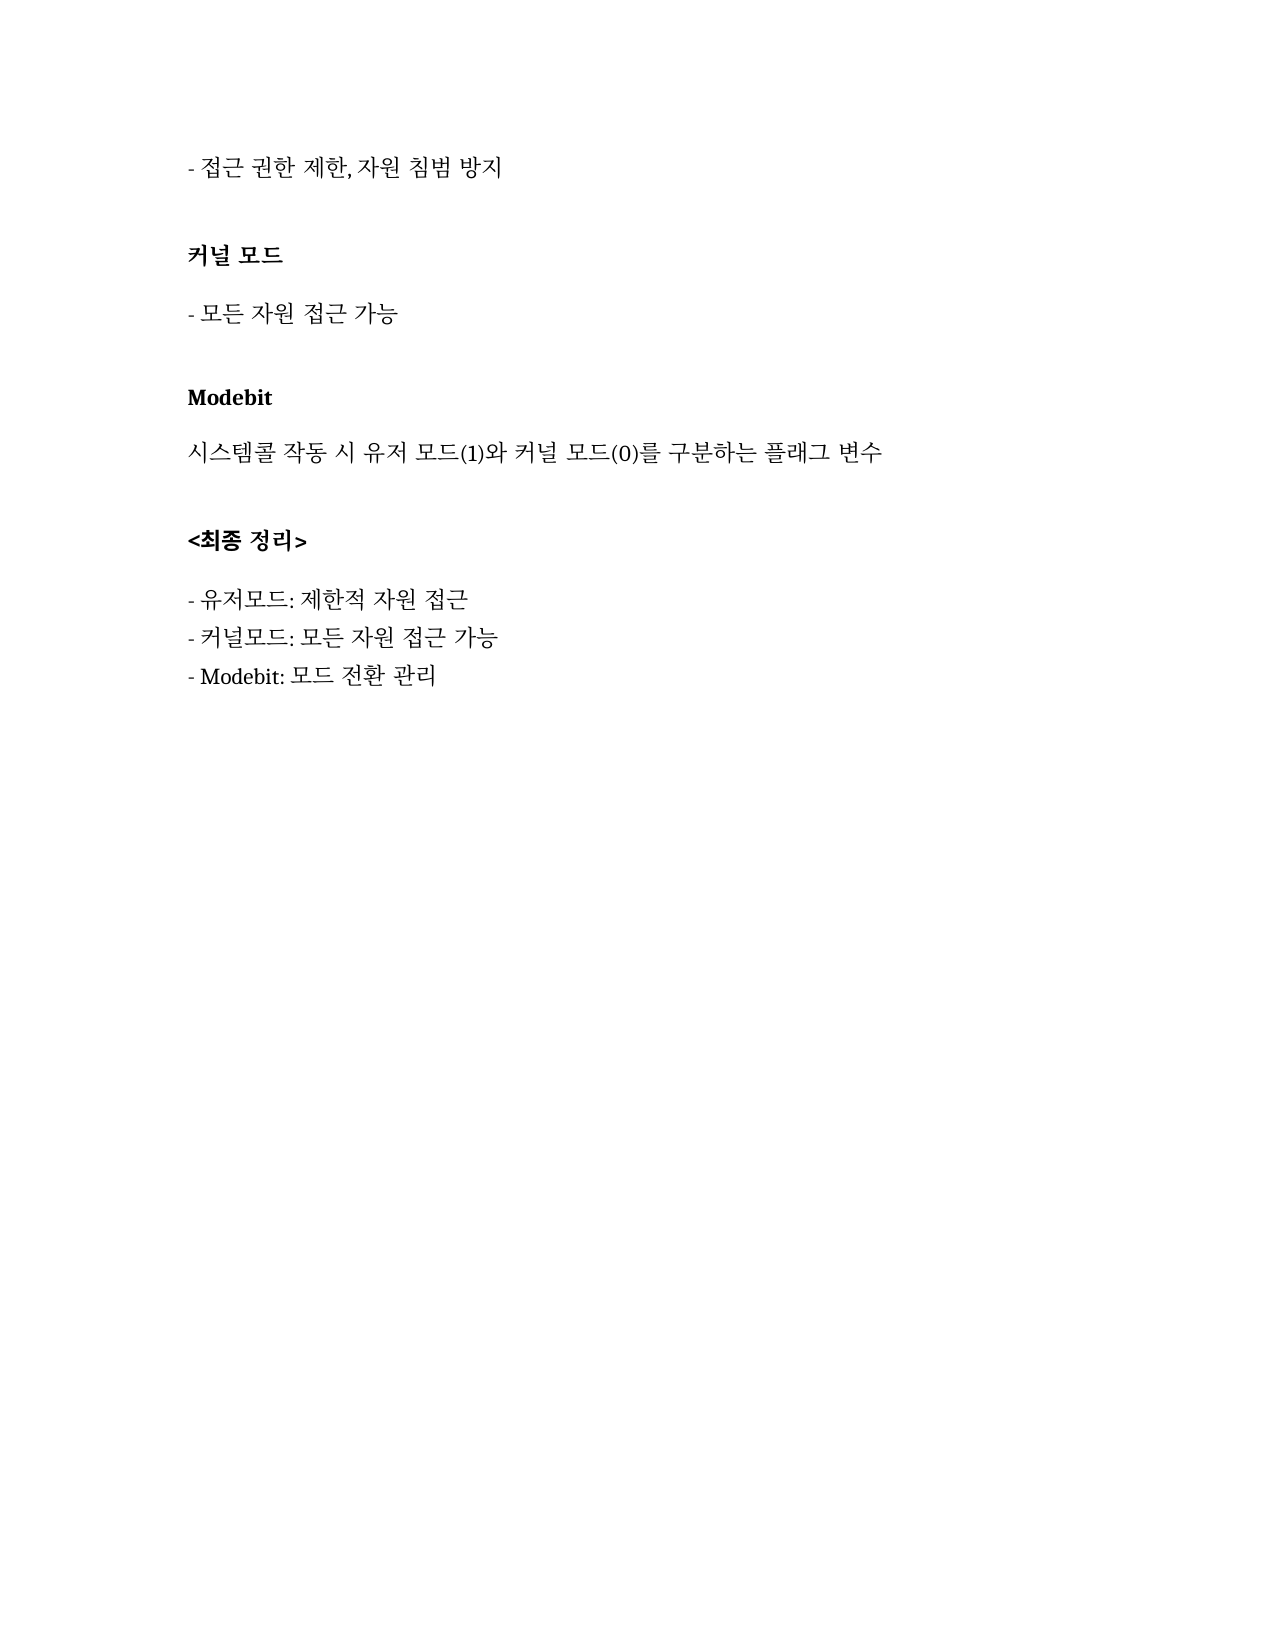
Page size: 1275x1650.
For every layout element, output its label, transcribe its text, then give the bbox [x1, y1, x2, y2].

text Modebit [187, 384, 1087, 411]
text 시스템콜 작동 시 유저 모드(1)와 커널 모드(0)를 구분하는 플래그 변수 [187, 435, 1087, 498]
text - 유저모드: 제한적 자원 접근 - 커널모드: 모든 자원 접근 가능 - Modebit: 모드 전환 관리 [187, 582, 1087, 721]
text - 모든 자원 접근 가능 [187, 296, 1087, 359]
text 커널 모드 [187, 238, 1087, 271]
text <최종 정리> [187, 523, 1087, 556]
text - 접근 권한 제한, 자원 침범 방지 [187, 150, 1087, 213]
